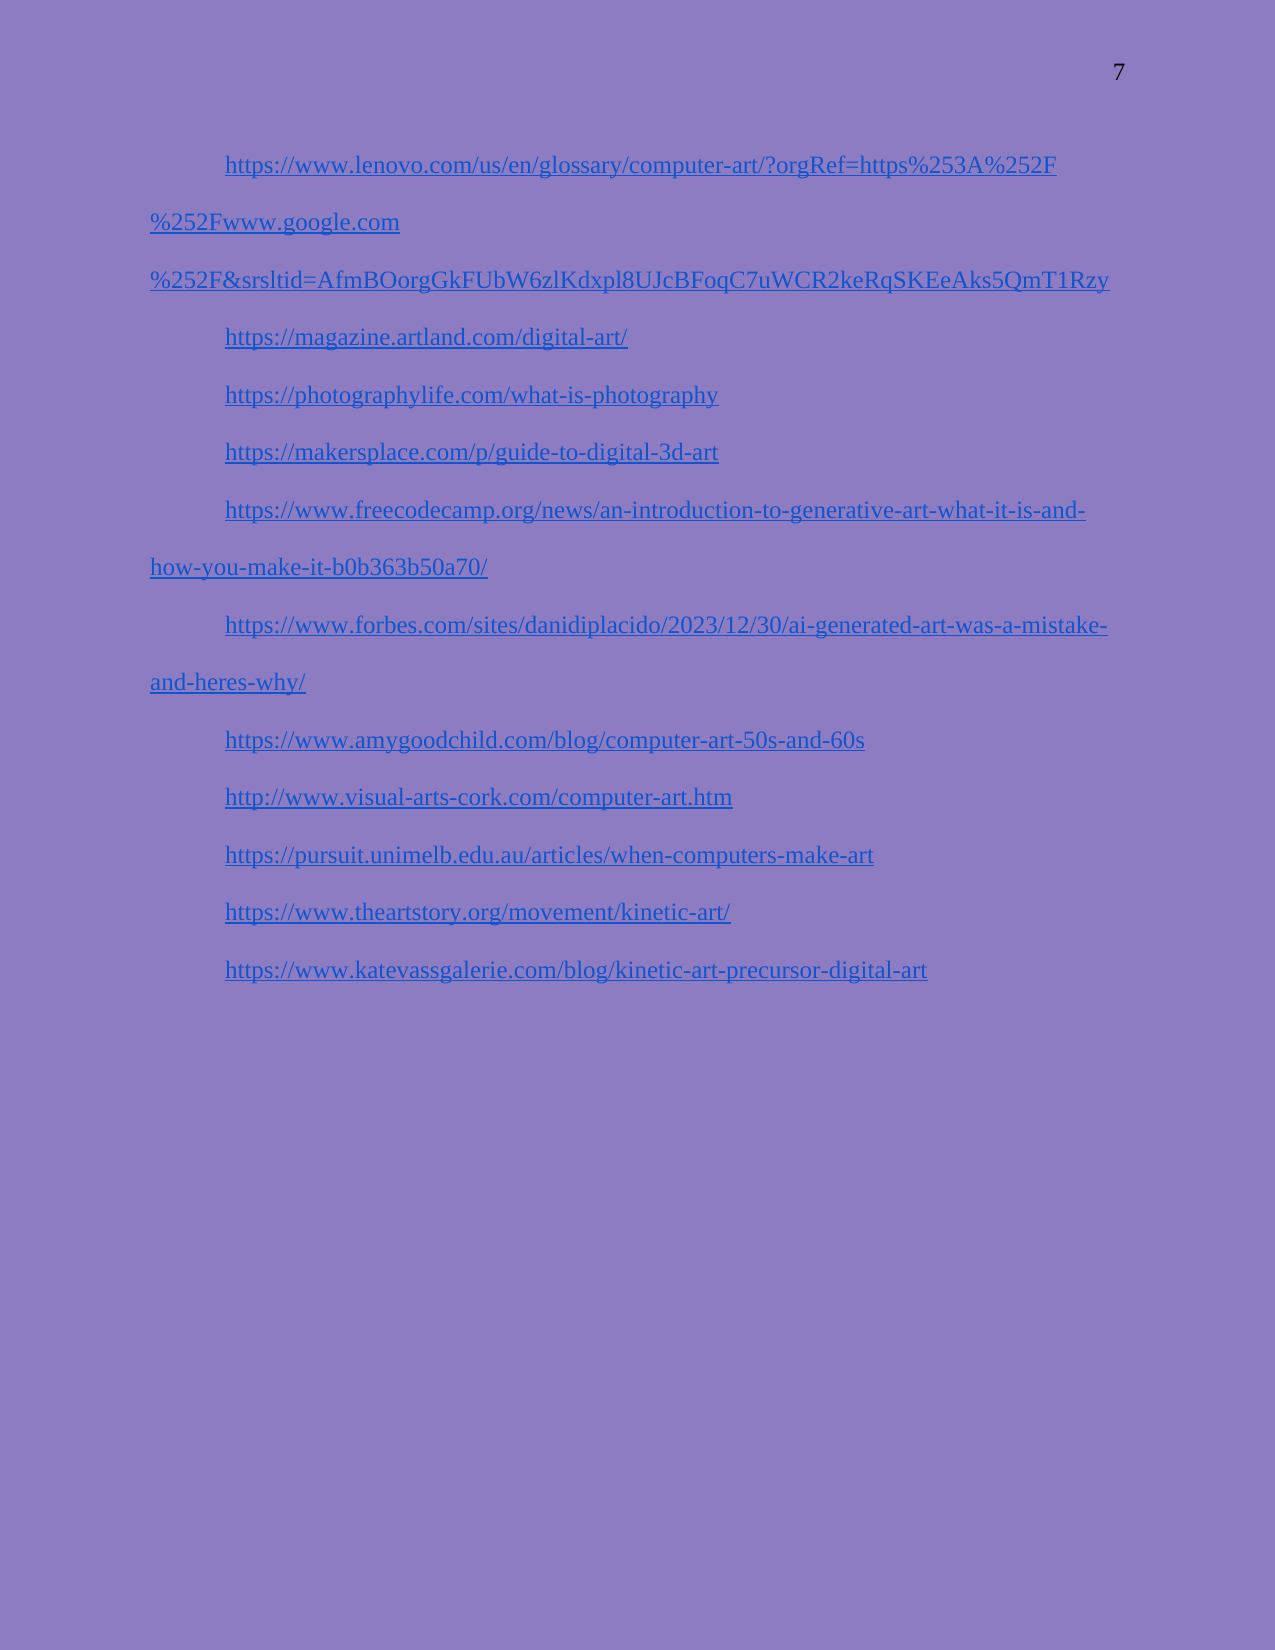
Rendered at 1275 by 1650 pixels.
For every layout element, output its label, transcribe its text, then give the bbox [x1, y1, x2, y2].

text https://www.lenovo.com/us/en/glossary/computer-art/?orgRef=https%253A%252F%252Fwww.google.com%252F&srsltid=AfmBOorgGkFUbW6zlKdxpl8UJcBFoqC7uWCR2keRqSKEeAks5QmT1Rzy [150, 150, 1125, 294]
text https://photographylife.com/what-is-photography [150, 380, 1125, 409]
text https://www.katevassgalerie.com/blog/kinetic-art-precursor-digital-art [150, 955, 1125, 984]
text https://www.freecodecamp.org/news/an-introduction-to-generative-art-what-it-is-and-how-you-make-it-b0b363b50a70/ [150, 495, 1125, 581]
text https://makersplace.com/p/guide-to-digital-3d-art [150, 437, 1125, 466]
text https://magazine.artland.com/digital-art/ [150, 322, 1125, 351]
text http://www.visual-arts-cork.com/computer-art.htm [150, 782, 1125, 811]
text https://www.amygoodchild.com/blog/computer-art-50s-and-60s [150, 725, 1125, 754]
text https://pursuit.unimelb.edu.au/articles/when-computers-make-art [150, 840, 1125, 869]
text https://www.theartstory.org/movement/kinetic-art/ [150, 897, 1125, 926]
text https://www.forbes.com/sites/danidiplacido/2023/12/30/ai-generated-art-was-a-mistake-and-heres-why/ [150, 610, 1125, 696]
